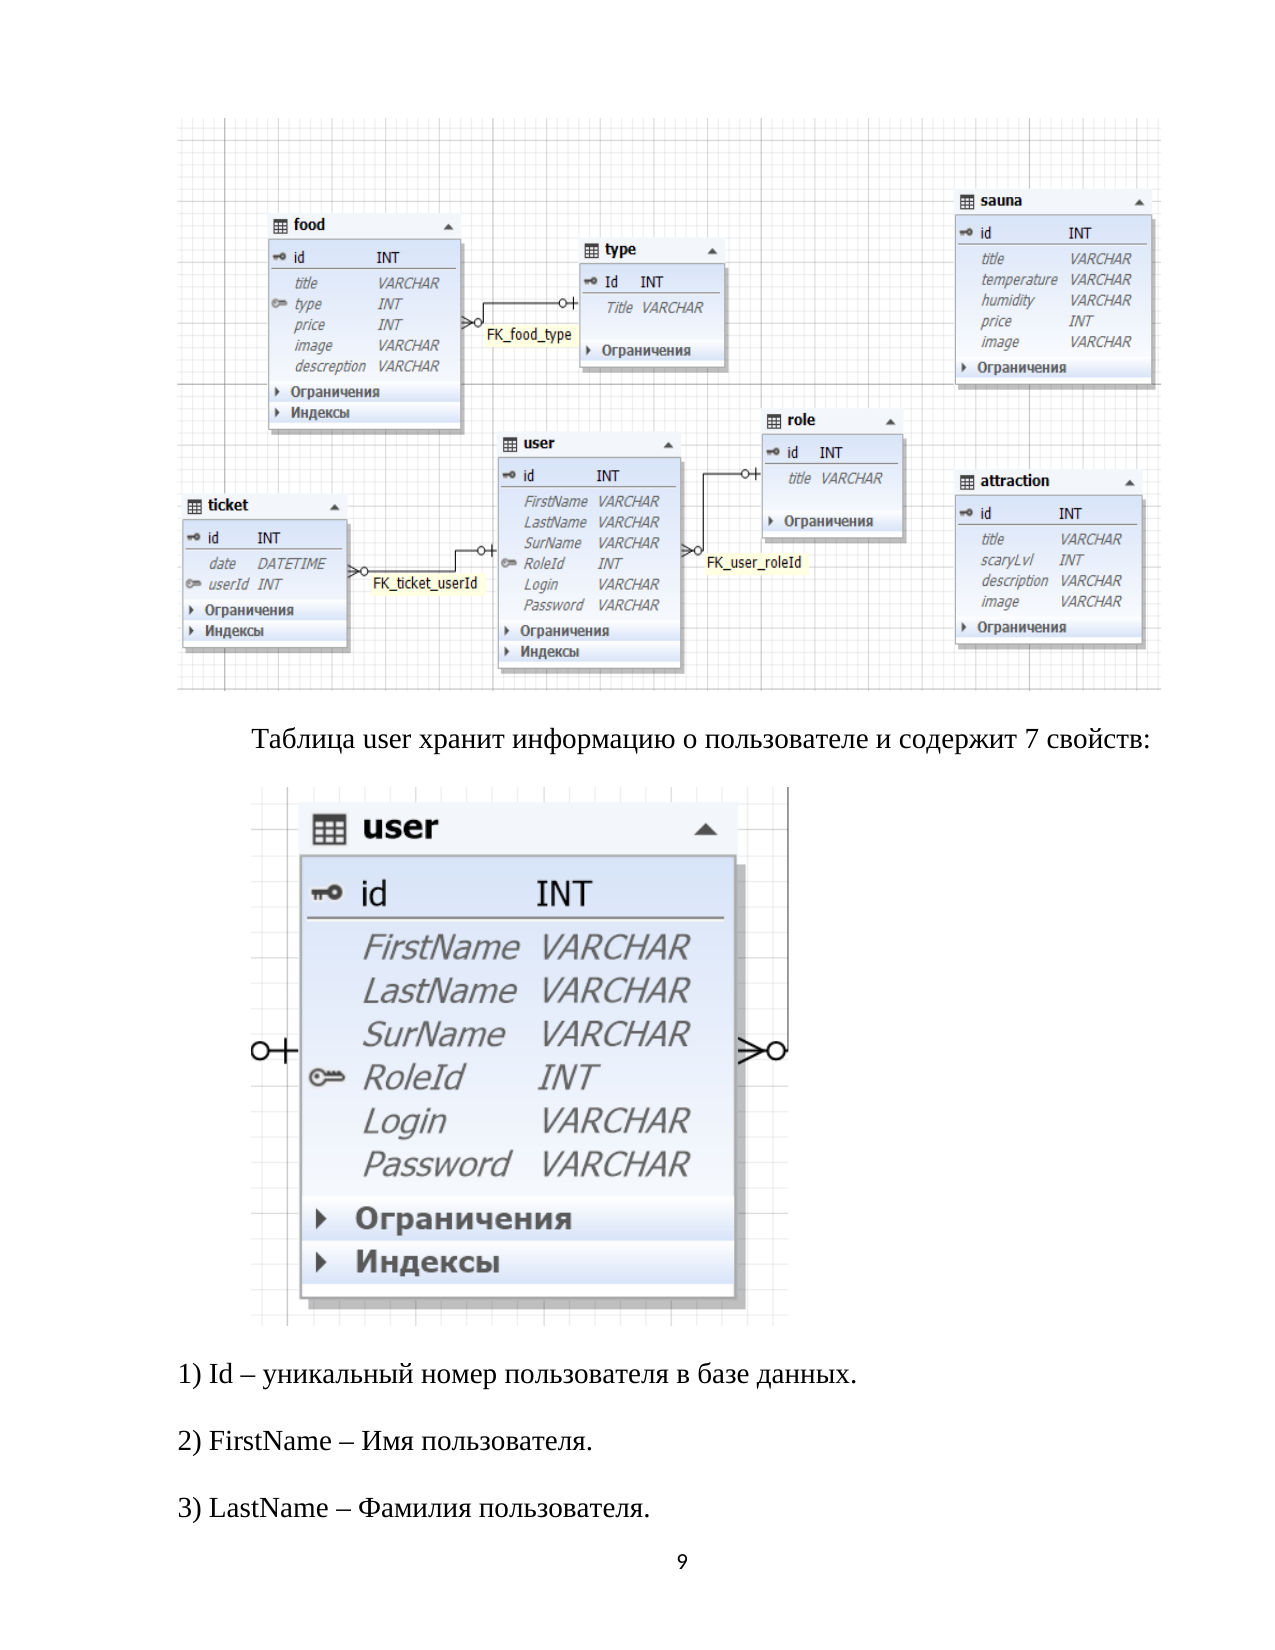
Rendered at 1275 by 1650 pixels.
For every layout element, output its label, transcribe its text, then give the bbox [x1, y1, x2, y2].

text 1) Id – уникальный номер пользователя в базе данных. [177, 1356, 1186, 1389]
picture [177, 118, 1162, 691]
text Таблица user хранит информацию о пользователе и содержит 7 свойств: [177, 721, 1186, 754]
text 2) FirstName – Имя пользователя. [177, 1423, 1186, 1456]
text 3) LastName – Фамилия пользователя. [177, 1490, 1186, 1523]
picture [251, 787, 789, 1326]
